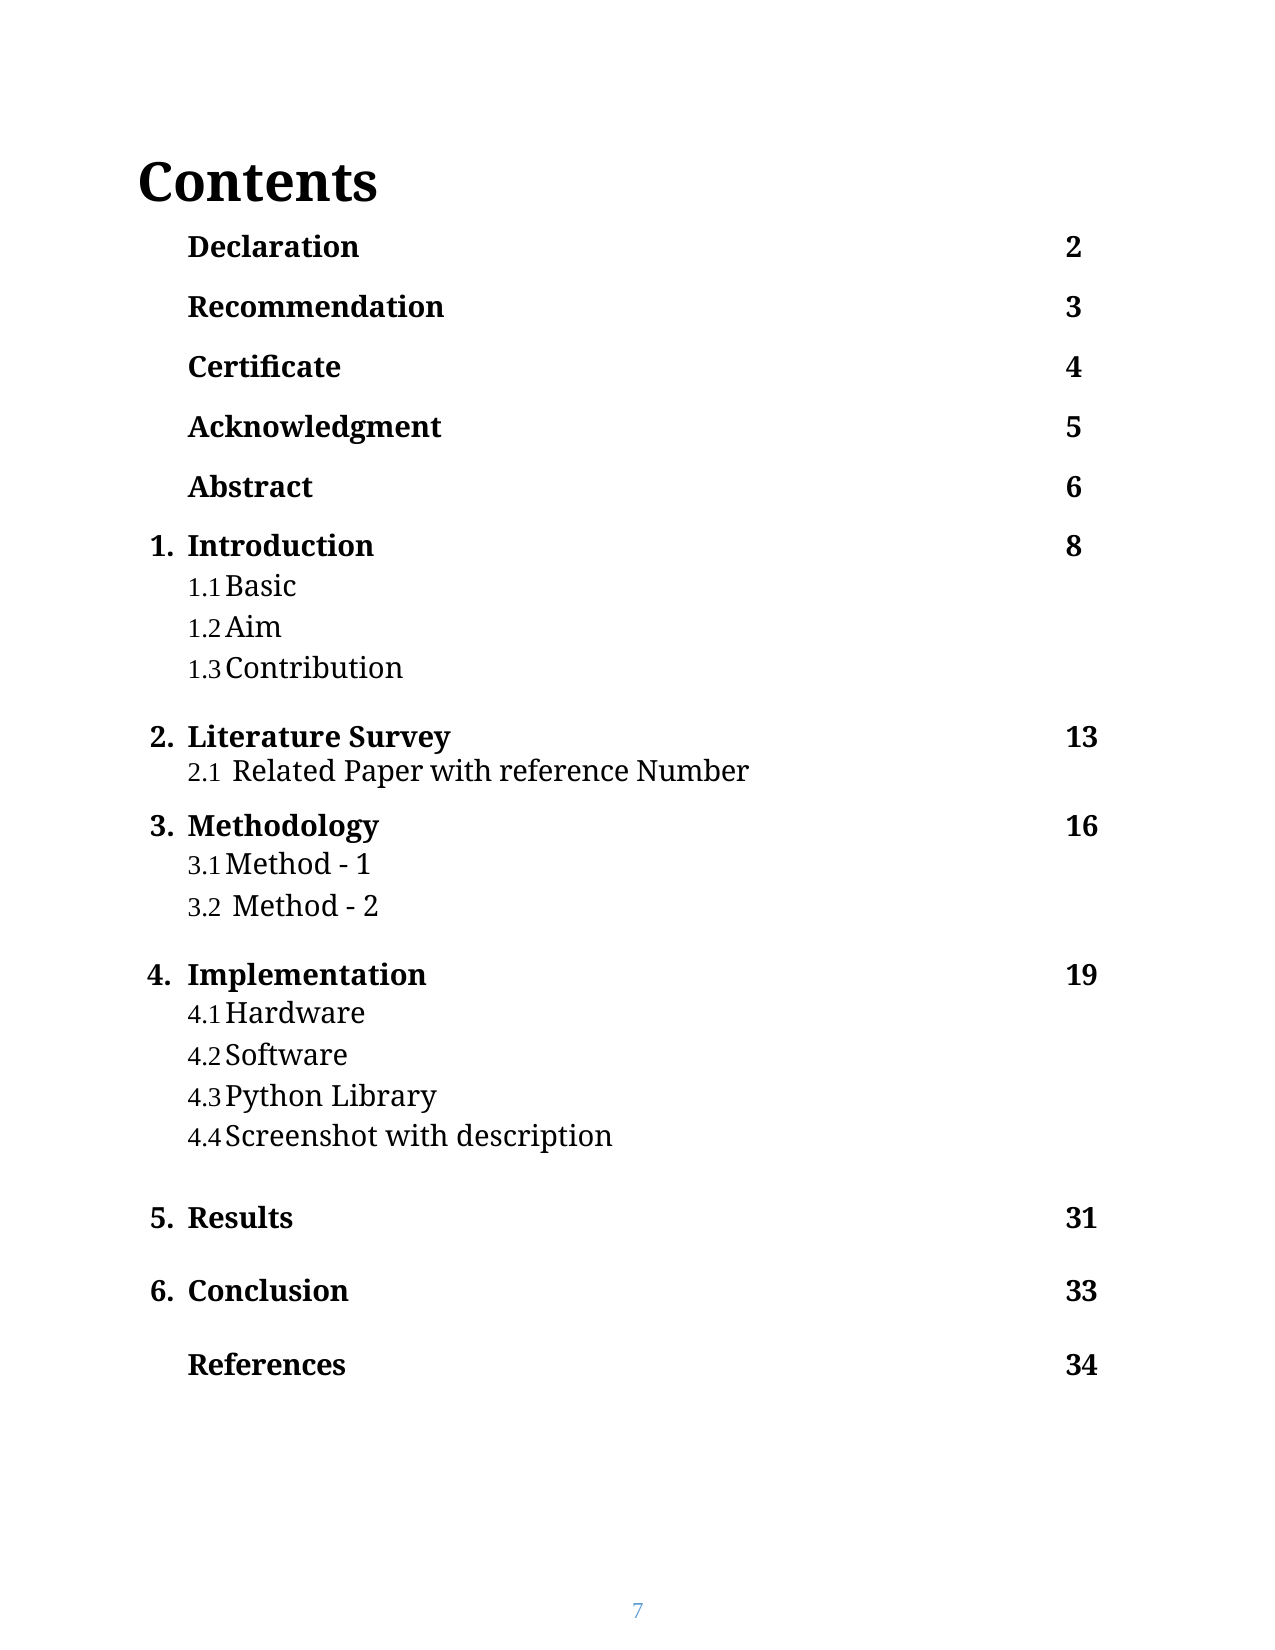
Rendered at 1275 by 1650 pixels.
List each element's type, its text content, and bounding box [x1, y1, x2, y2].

text Contents [62, 144, 1237, 217]
